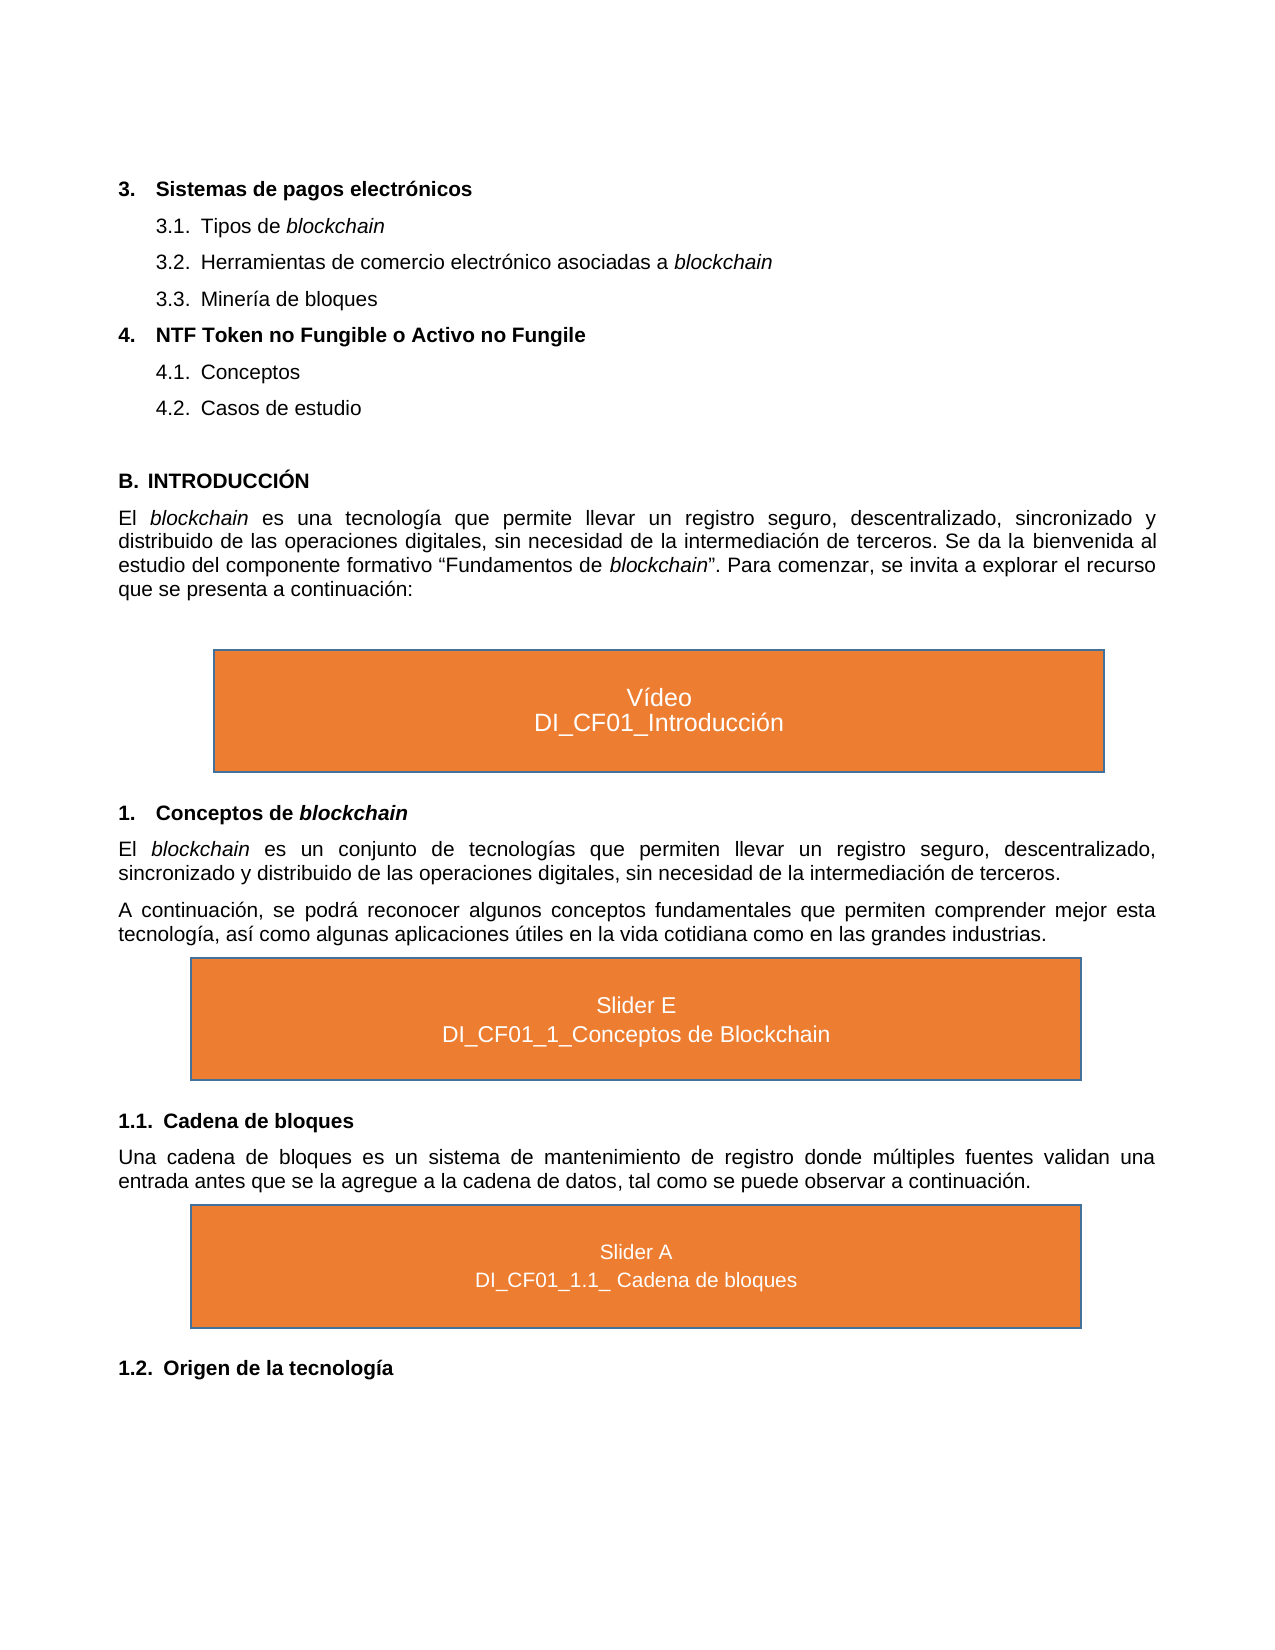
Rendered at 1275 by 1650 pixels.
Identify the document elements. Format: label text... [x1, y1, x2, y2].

list Herramientas de comercio electrónico asociadas a blockchain [156, 250, 1157, 274]
list Origen de la tecnología [118, 1356, 1157, 1380]
list Sistemas de pagos electrónicos [118, 177, 1157, 201]
list Conceptos de blockchain [118, 801, 1157, 825]
list Minería de bloques [156, 287, 1157, 311]
list Tipos de blockchain [156, 214, 1157, 238]
text Una cadena de bloques es un sistema de mantenimiento de registro donde múltiples fuentes validan una entrada antes que se la agregue a la cadena de datos, tal como se puede observar a continuación. [118, 1145, 1157, 1193]
text El blockchain es una tecnología que permite llevar un registro seguro, descentralizado, sincronizado y distribuido de las operaciones digitales, sin necesidad de la intermediación de terceros. Se da la bienvenida al estudio del componente formativo “Fundamentos de blockchain”. Para comenzar, se invita a explorar el recurso que se presenta a continuación: [118, 505, 1157, 601]
list Conceptos [156, 359, 1157, 383]
list Cadena de bloques [118, 1109, 1157, 1133]
text El blockchain es un conjunto de tecnologías que permiten llevar un registro seguro, descentralizado, sincronizado y distribuido de las operaciones digitales, sin necesidad de la intermediación de terceros. [118, 837, 1157, 885]
list INTRODUCCIÓN [118, 469, 1157, 493]
text A continuación, se podrá reconocer algunos conceptos fundamentales que permiten comprender mejor esta tecnología, así como algunas aplicaciones útiles en la vida cotidiana como en las grandes industrias. [118, 898, 1157, 946]
list NTF Token no Fungible o Activo no Fungile [118, 323, 1157, 347]
list Casos de estudio [156, 396, 1157, 420]
